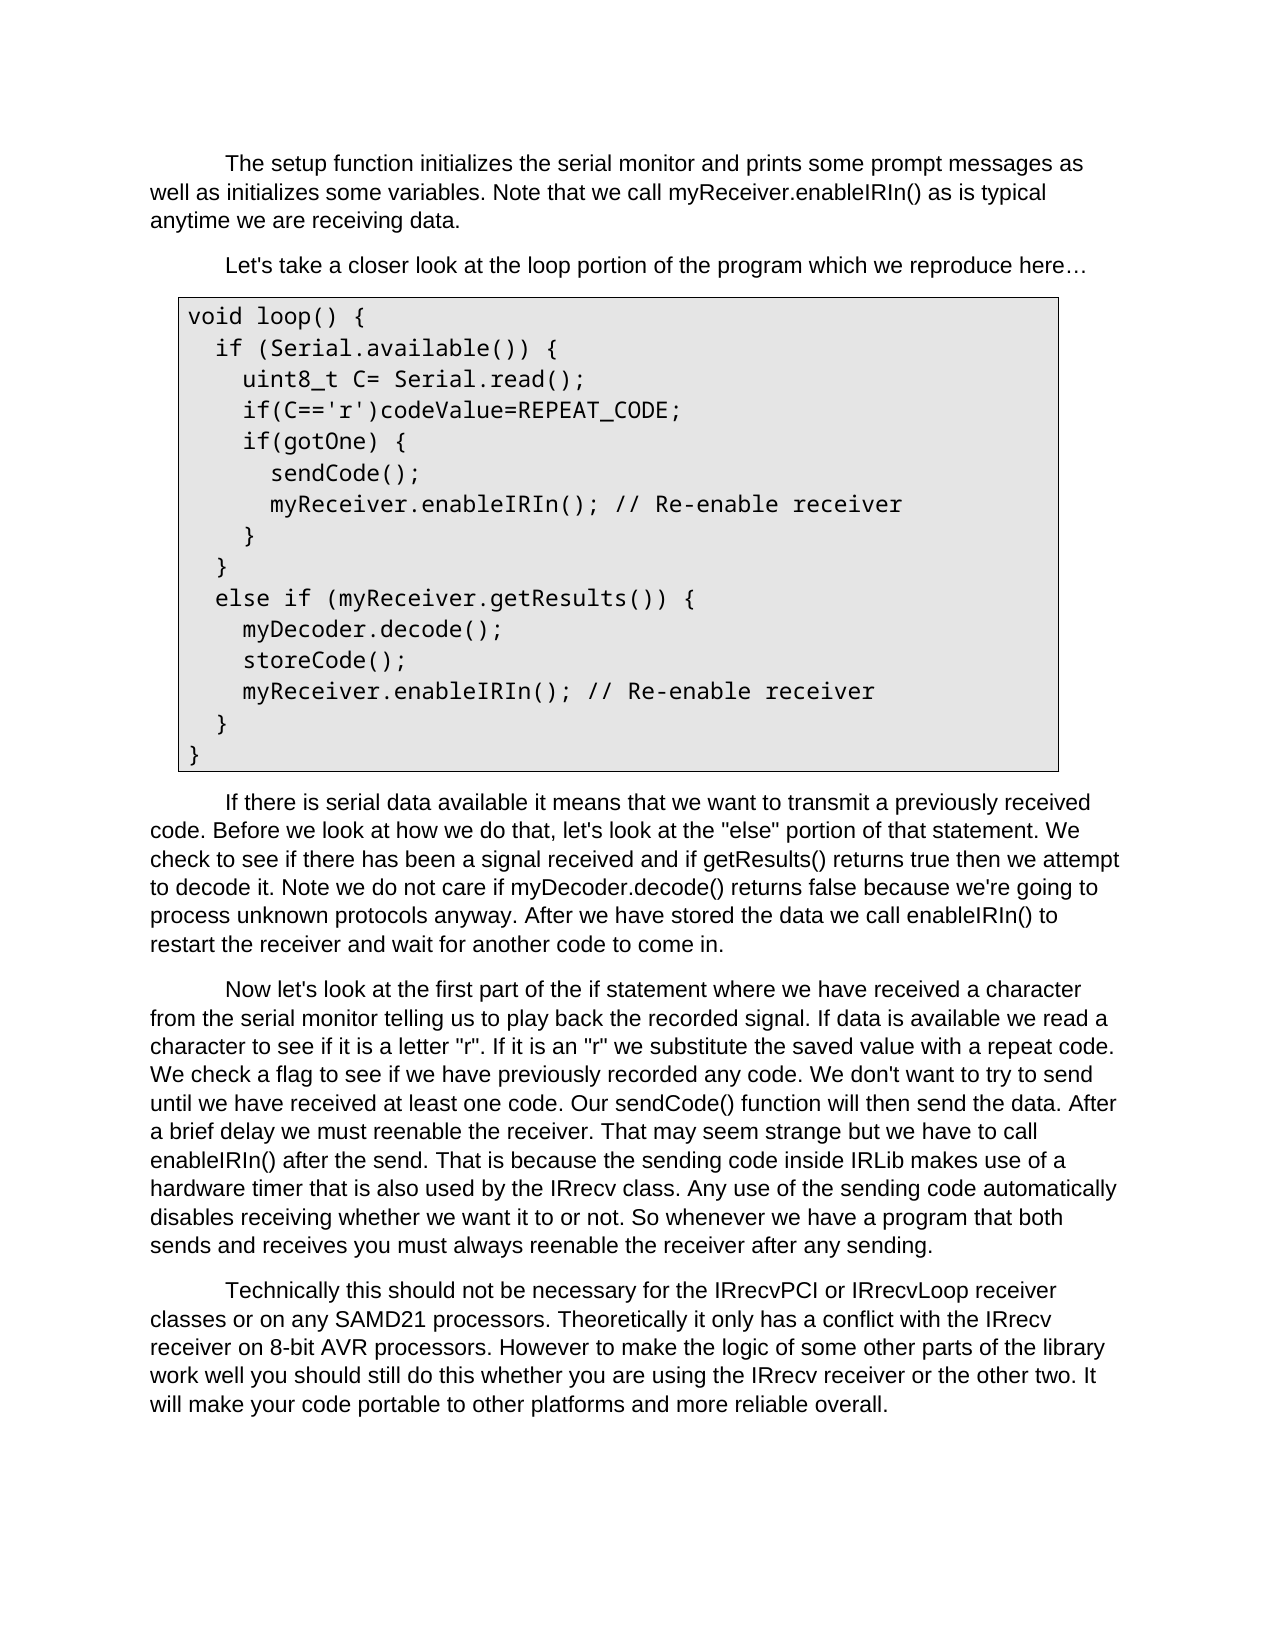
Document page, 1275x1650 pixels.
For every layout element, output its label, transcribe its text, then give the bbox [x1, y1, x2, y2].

text myReceiver.enableIRIn(); // Re-enable receiver [179, 484, 1058, 516]
text } [179, 703, 1058, 734]
text myReceiver.enableIRIn(); // Re-enable receiver [179, 672, 1058, 703]
text Let's take a closer look at the loop portion of the program which we reproduce here… [150, 252, 1125, 278]
text } [179, 516, 1058, 547]
text sendCode(); [179, 453, 1058, 484]
text if(gotOne) { [179, 422, 1058, 453]
text Now let's look at the first part of the if statement where we have received a character from the serial monitor telling us to play back the recorded signal. If data is available we read a character to see if it is a letter "r". If it is an "r" we substitute the saved value with a repeat code. We check a flag to see if we have previously recorded any code. We don't want to try to send until we have received at least one code. Our sendCode() function will then send the data. After a brief delay we must reenable the receiver. That may seem strange but we have to call enableIRIn() after the send. That is because the sending code inside IRLib makes use of a hardware timer that is also used by the IRrecv class. Any use of the sending code automatically disables receiving whether we want it to or not. So whenever we have a program that both sends and receives you must always reenable the receiver after any sending. [150, 976, 1125, 1258]
text uint8_t C= Serial.read(); [179, 359, 1058, 391]
text if(C=='r')codeValue=REPEAT_CODE; [179, 391, 1058, 422]
text storeCode(); [179, 641, 1058, 672]
text myDecoder.decode(); [179, 609, 1058, 641]
text Technically this should not be necessary for the IRrecvPCI or IRrecvLoop receiver classes or on any SAMD21 processors. Theoretically it only has a conflict with the IRrecv receiver on 8-bit AVR processors. However to make the logic of some other parts of the library work well you should still do this whether you are using the IRrecv receiver or the other two. It will make your code portable to other platforms and more reliable overall. [150, 1277, 1125, 1417]
text The setup function initializes the serial monitor and prints some prompt messages as well as initializes some variables. Note that we call myReceiver.enableIRIn() as is typical anytime we are receiving data. [150, 150, 1125, 233]
text void loop() { [179, 298, 1058, 328]
text else if (myReceiver.getResults()) { [179, 578, 1058, 609]
text } [179, 734, 1058, 771]
text if (Serial.available()) { [179, 328, 1058, 359]
text If there is serial data available it means that we want to transmit a previously received code. Before we look at how we do that, let's look at the "else" portion of that statement. We check to see if there has been a signal received and if getResults() returns true then we attempt to decode it. Note we do not care if myDecoder.decode() returns false because we're going to process unknown protocols anyway. After we have stored the data we call enableIRIn() to restart the receiver and wait for another code to come in. [150, 789, 1125, 957]
text } [179, 547, 1058, 578]
